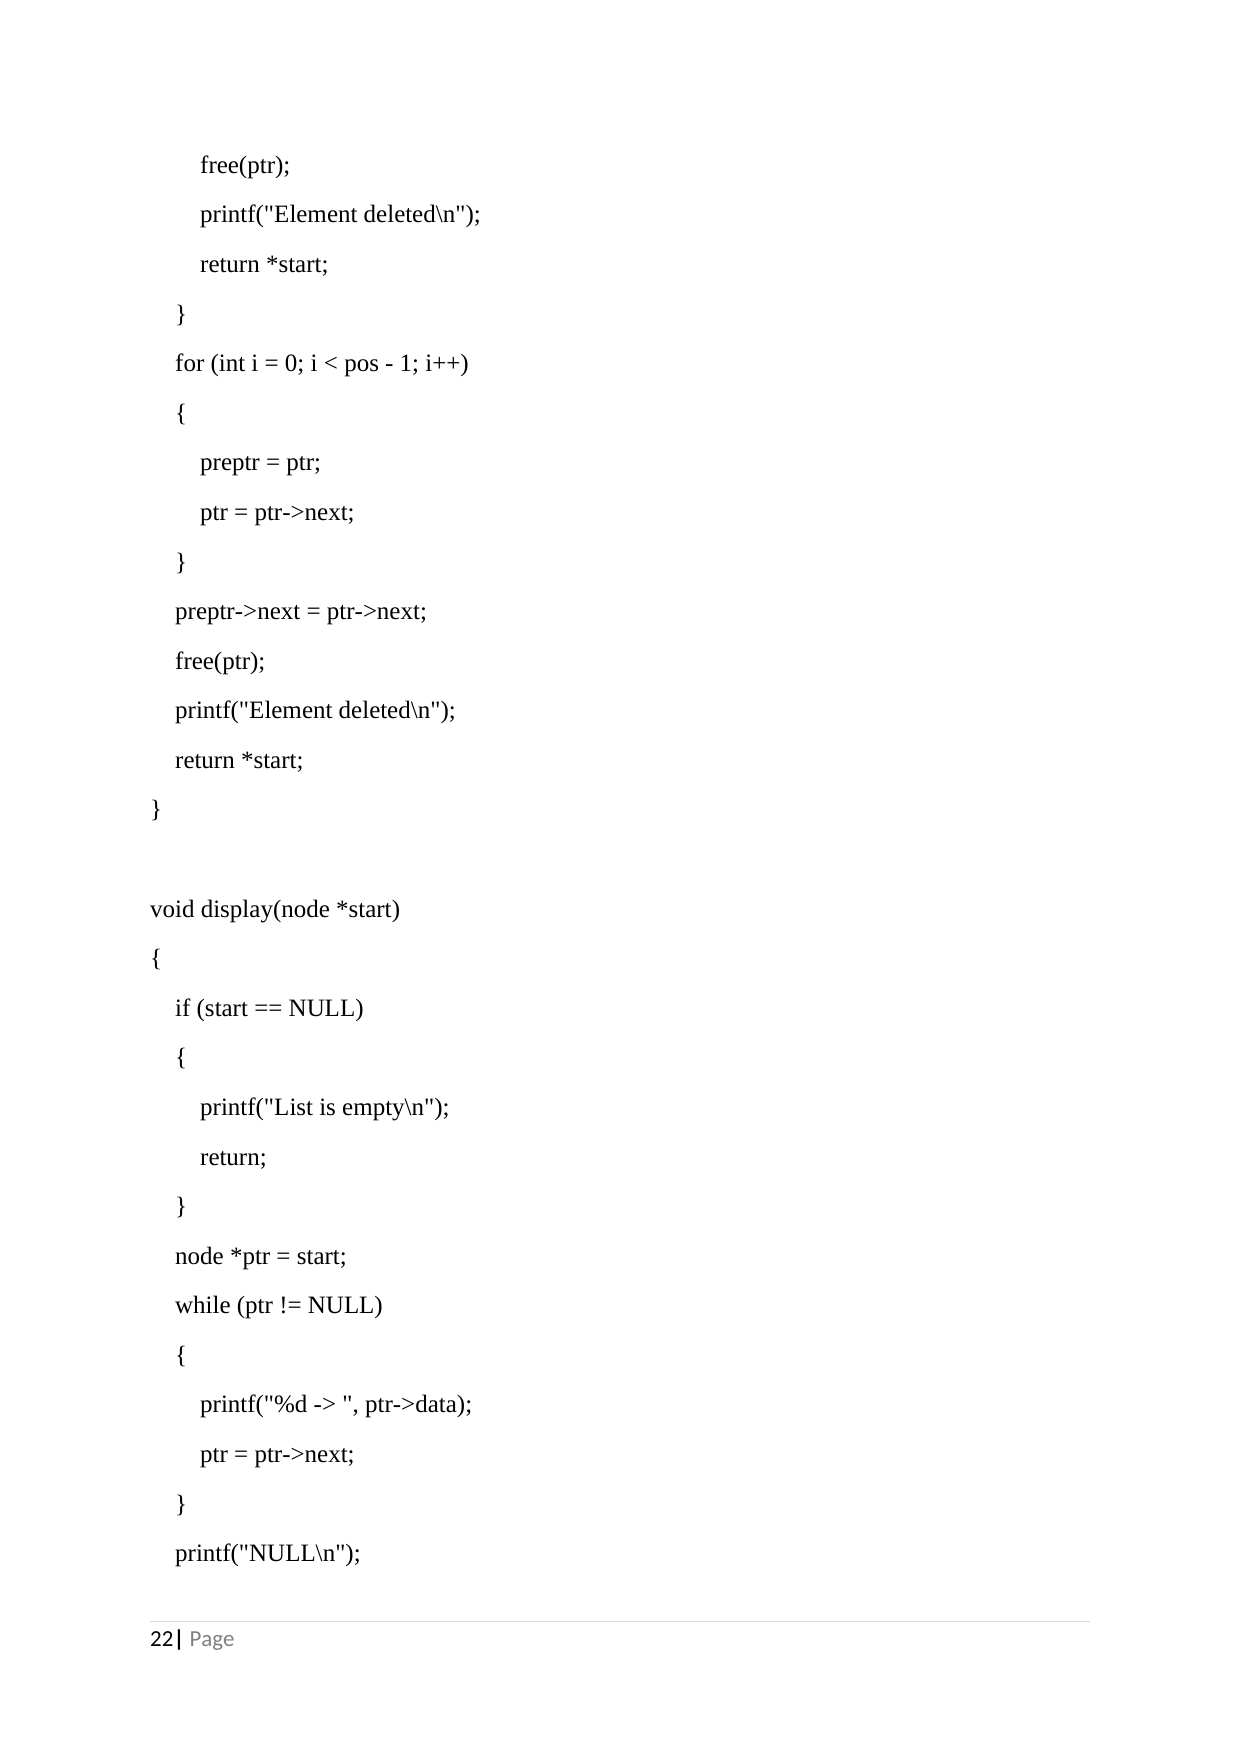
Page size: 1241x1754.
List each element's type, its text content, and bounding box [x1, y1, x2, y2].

text free(ptr); [150, 150, 1090, 179]
text if (start == NULL) [150, 993, 1090, 1022]
text return *start; [150, 745, 1090, 774]
text preptr->next = ptr->next; [150, 596, 1090, 625]
text { [150, 1340, 1090, 1369]
text { [150, 1042, 1090, 1071]
text } [150, 1191, 1090, 1220]
text } [150, 547, 1090, 575]
text void display(node *start) [150, 894, 1090, 922]
text for (int i = 0; i < pos - 1; i++) [150, 348, 1090, 377]
text ptr = ptr->next; [150, 497, 1090, 526]
text } [150, 794, 1090, 823]
text while (ptr != NULL) [150, 1290, 1090, 1319]
text { [150, 398, 1090, 427]
text return *start; [150, 249, 1090, 278]
text preptr = ptr; [150, 447, 1090, 476]
text return; [150, 1142, 1090, 1170]
text printf("NULL\n"); [150, 1538, 1090, 1567]
text printf("%d -> ", ptr->data); [150, 1389, 1090, 1418]
text { [150, 943, 1090, 972]
text free(ptr); [150, 646, 1090, 674]
text ptr = ptr->next; [150, 1439, 1090, 1468]
text } [150, 299, 1090, 327]
text node *ptr = start; [150, 1241, 1090, 1269]
text } [150, 1489, 1090, 1517]
text printf("List is empty\n"); [150, 1092, 1090, 1121]
text printf("Element deleted\n"); [150, 695, 1090, 724]
text printf("Element deleted\n"); [150, 199, 1090, 228]
